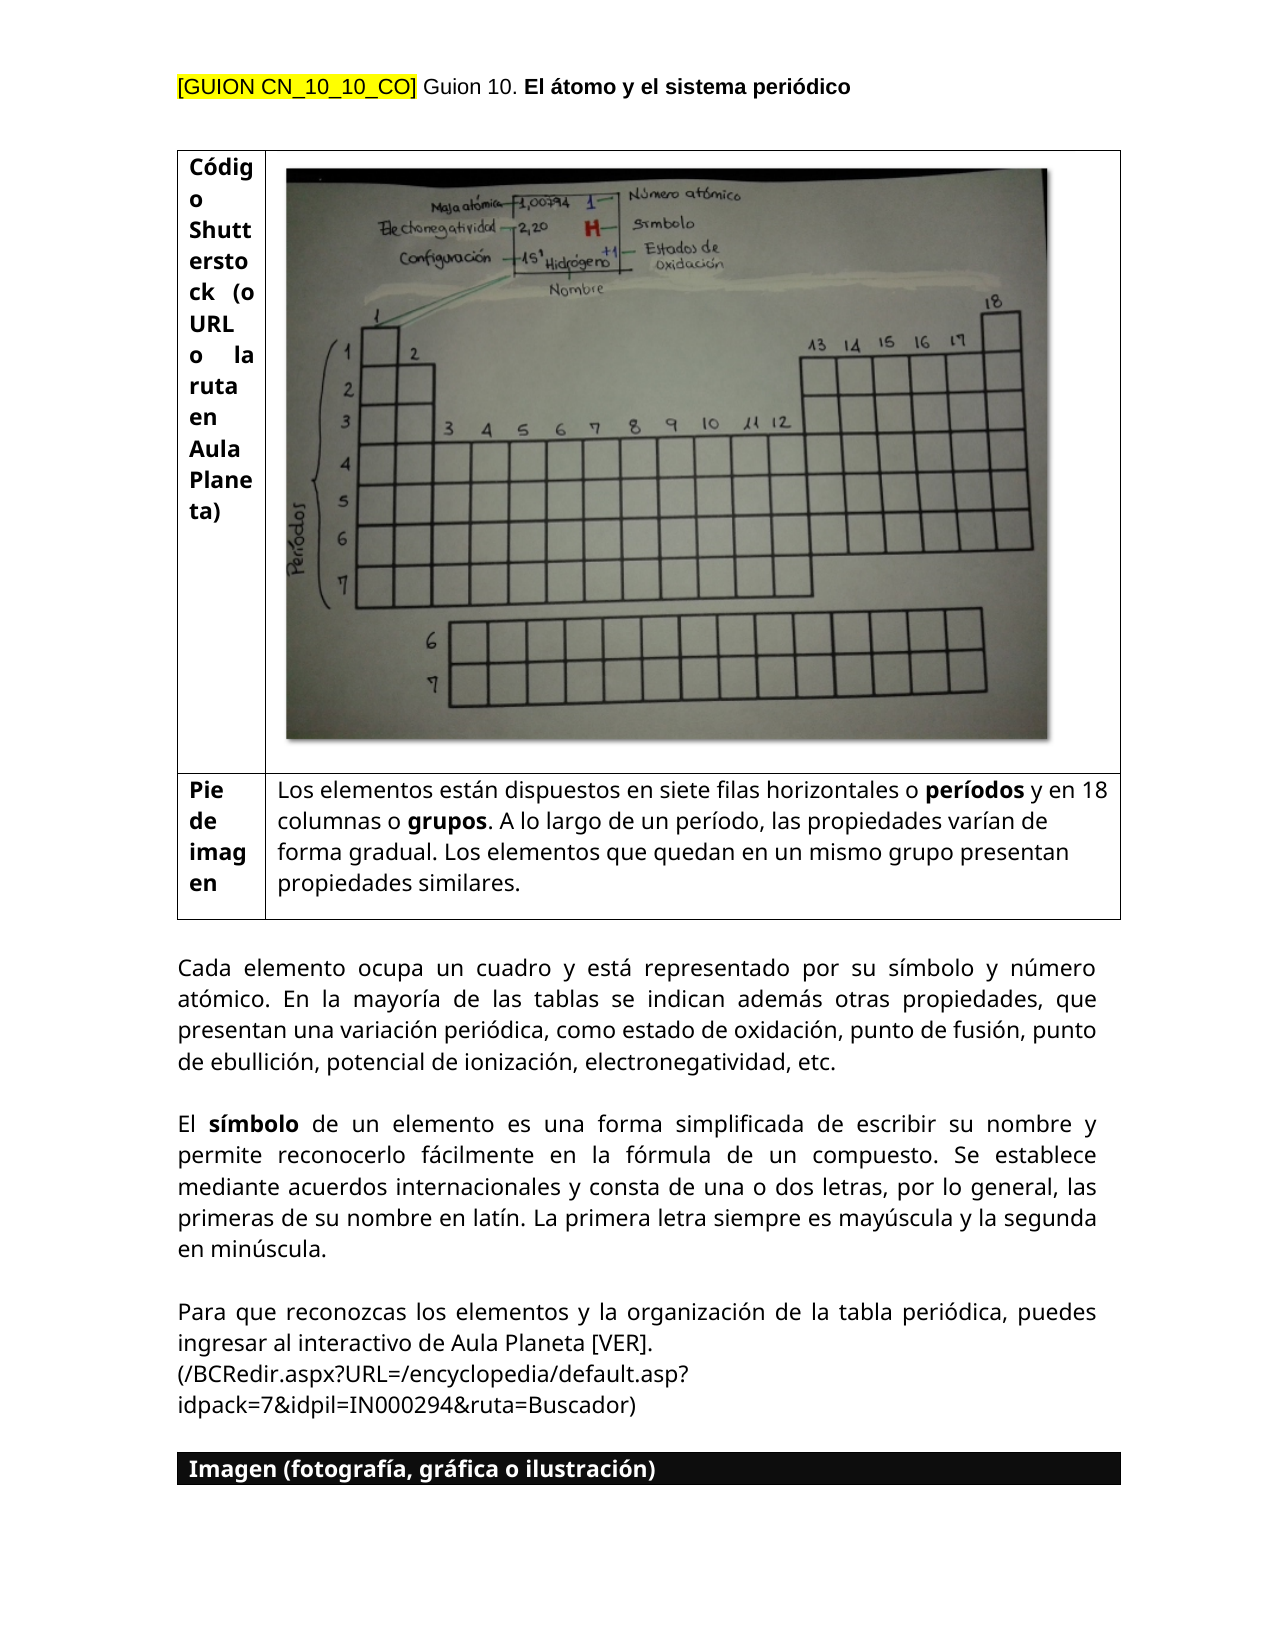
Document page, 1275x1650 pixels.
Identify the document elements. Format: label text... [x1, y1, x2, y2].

table_cell [266, 151, 1120, 772]
table_header Imagen (fotografía, gráfica o ilustración) [178, 1453, 1120, 1484]
table_cell Código Shutterstock (o URL o la ruta en AulaPlaneta) [178, 151, 265, 772]
table_cell Pie de imagen [178, 774, 265, 919]
table_cell Los elementos están dispuestos en siete filas horizontales o períodos y en 18 columnas o grupos. A lo largo de un período, las propiedades varían de forma gradual. Los elementos que quedan en un mismo grupo presentan propiedades similares. [266, 774, 1120, 919]
text Para que reconozcas los elementos y la organización de la tabla periódica, puedes ingresar al interactivo de Aula Planeta [VER]. [177, 1295, 1098, 1358]
picture [277, 151, 1076, 752]
text (/BCRedir.aspx?URL=/encyclopedia/default.asp?idpack=7&idpil=IN000294&ruta=Buscador) [177, 1358, 1098, 1420]
text Cada elemento ocupa un cuadro y está representado por su símbolo y número atómico. En la mayoría de las tablas se indican además otras propiedades, que presentan una variación periódica, como estado de oxidación, punto de fusión, punto de ebullición, potencial de ionización, electronegatividad, etc. [177, 952, 1098, 1077]
